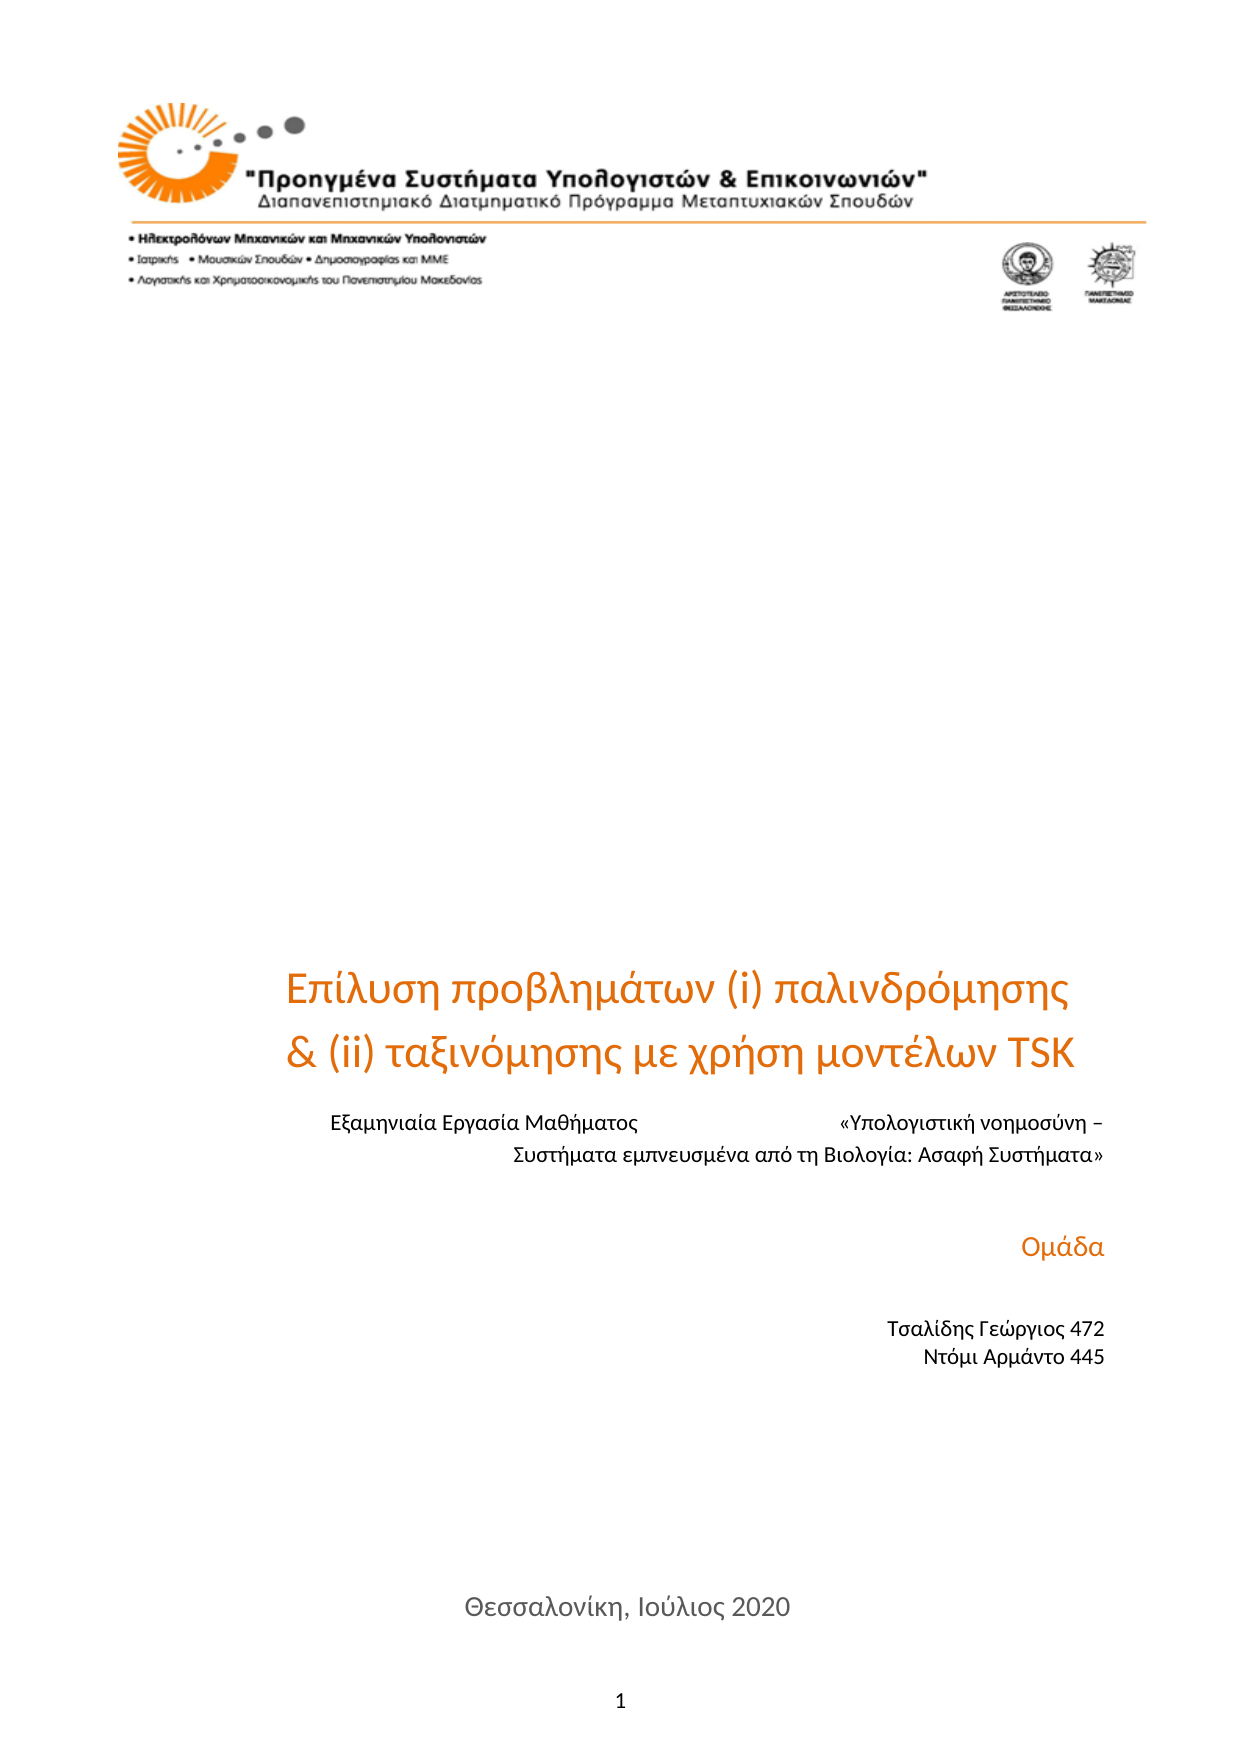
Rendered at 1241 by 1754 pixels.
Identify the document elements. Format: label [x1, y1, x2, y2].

picture [118, 103, 1148, 337]
